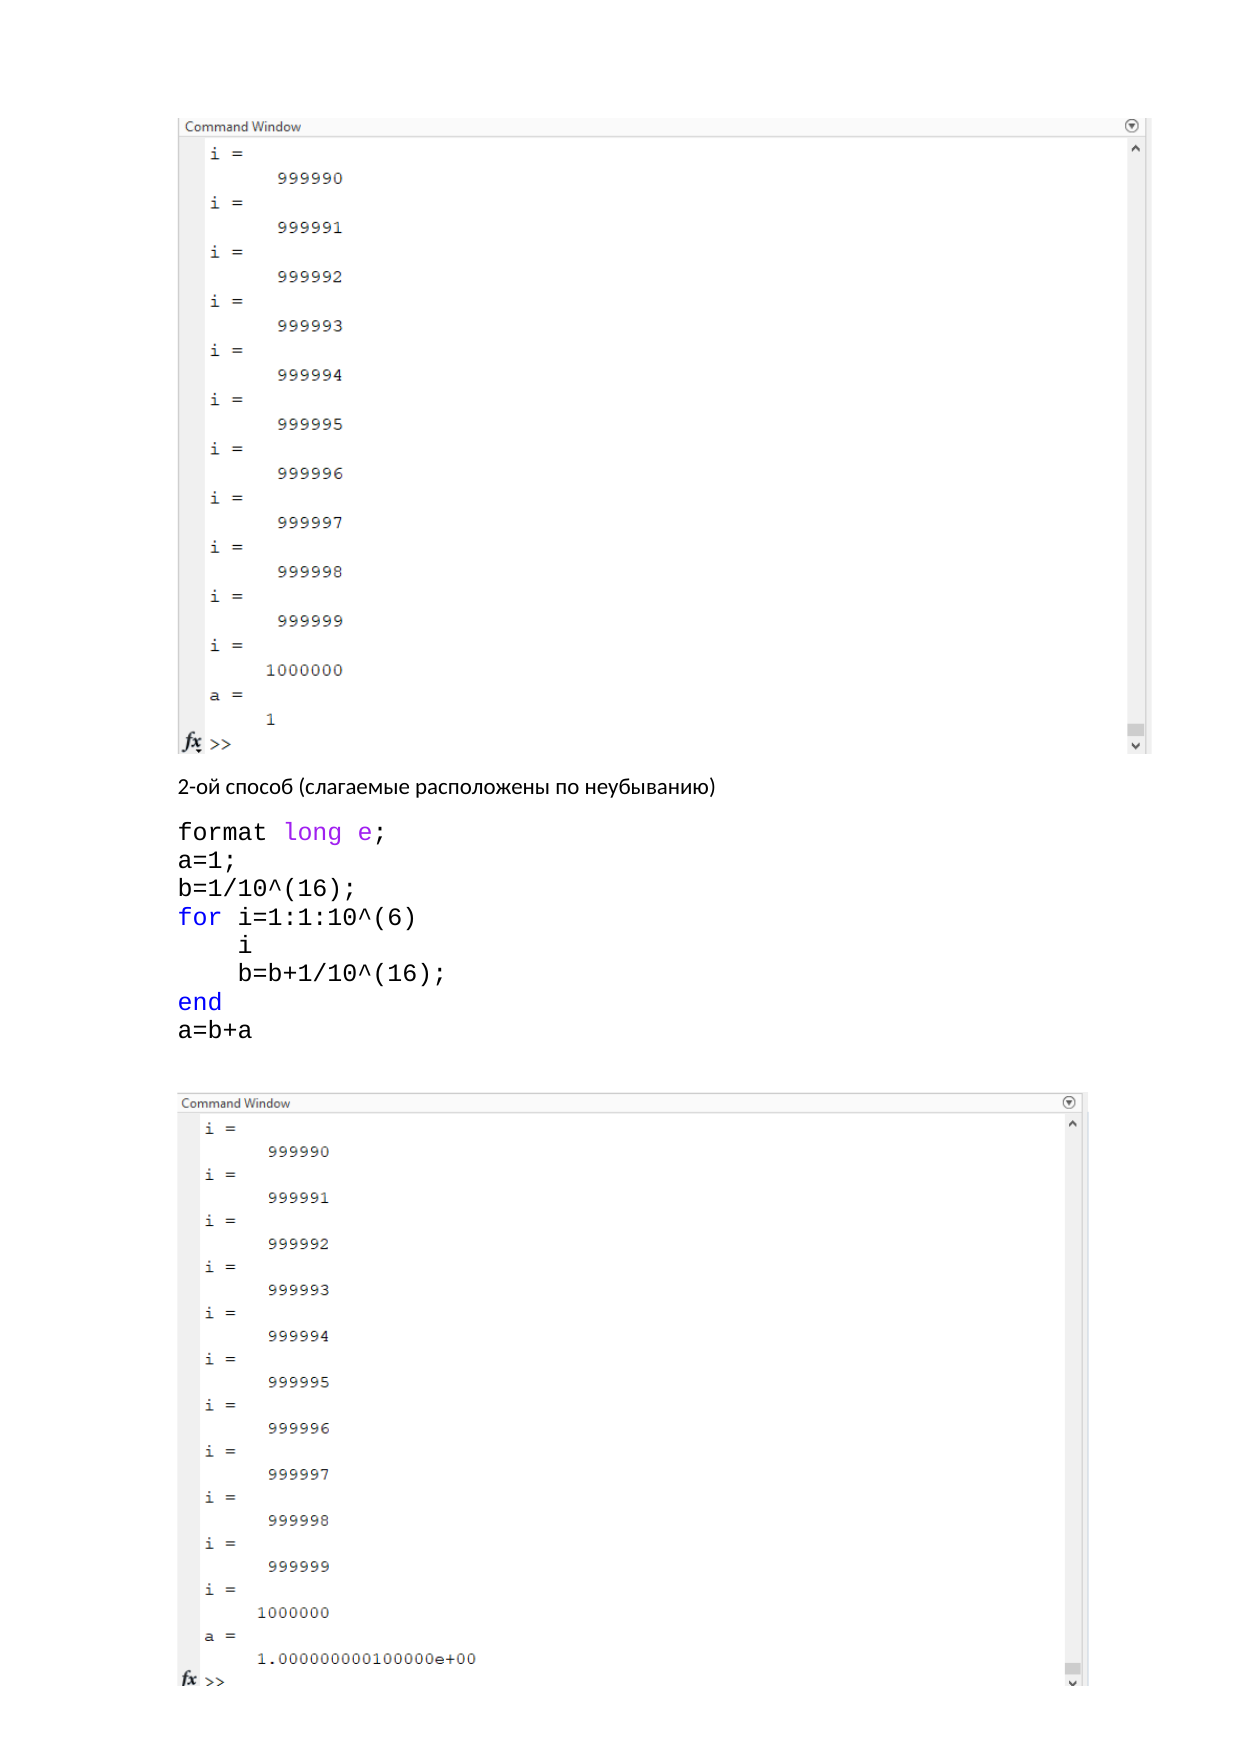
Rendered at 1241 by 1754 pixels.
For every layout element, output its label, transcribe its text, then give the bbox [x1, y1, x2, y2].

text for i=1:1:10^(6) [177, 904, 1152, 932]
text b=b+1/10^(16); [177, 961, 1152, 989]
text a=b+a [177, 1017, 1152, 1046]
text 2-ой способ (слагаемые расположены по неубыванию) [177, 772, 1152, 800]
text b=1/10^(16); [177, 876, 1152, 904]
text end [177, 989, 1152, 1017]
text format long e; [177, 819, 1152, 847]
picture [177, 1092, 1089, 1686]
text i [177, 932, 1152, 961]
text a=1; [177, 847, 1152, 876]
picture [177, 118, 1152, 754]
